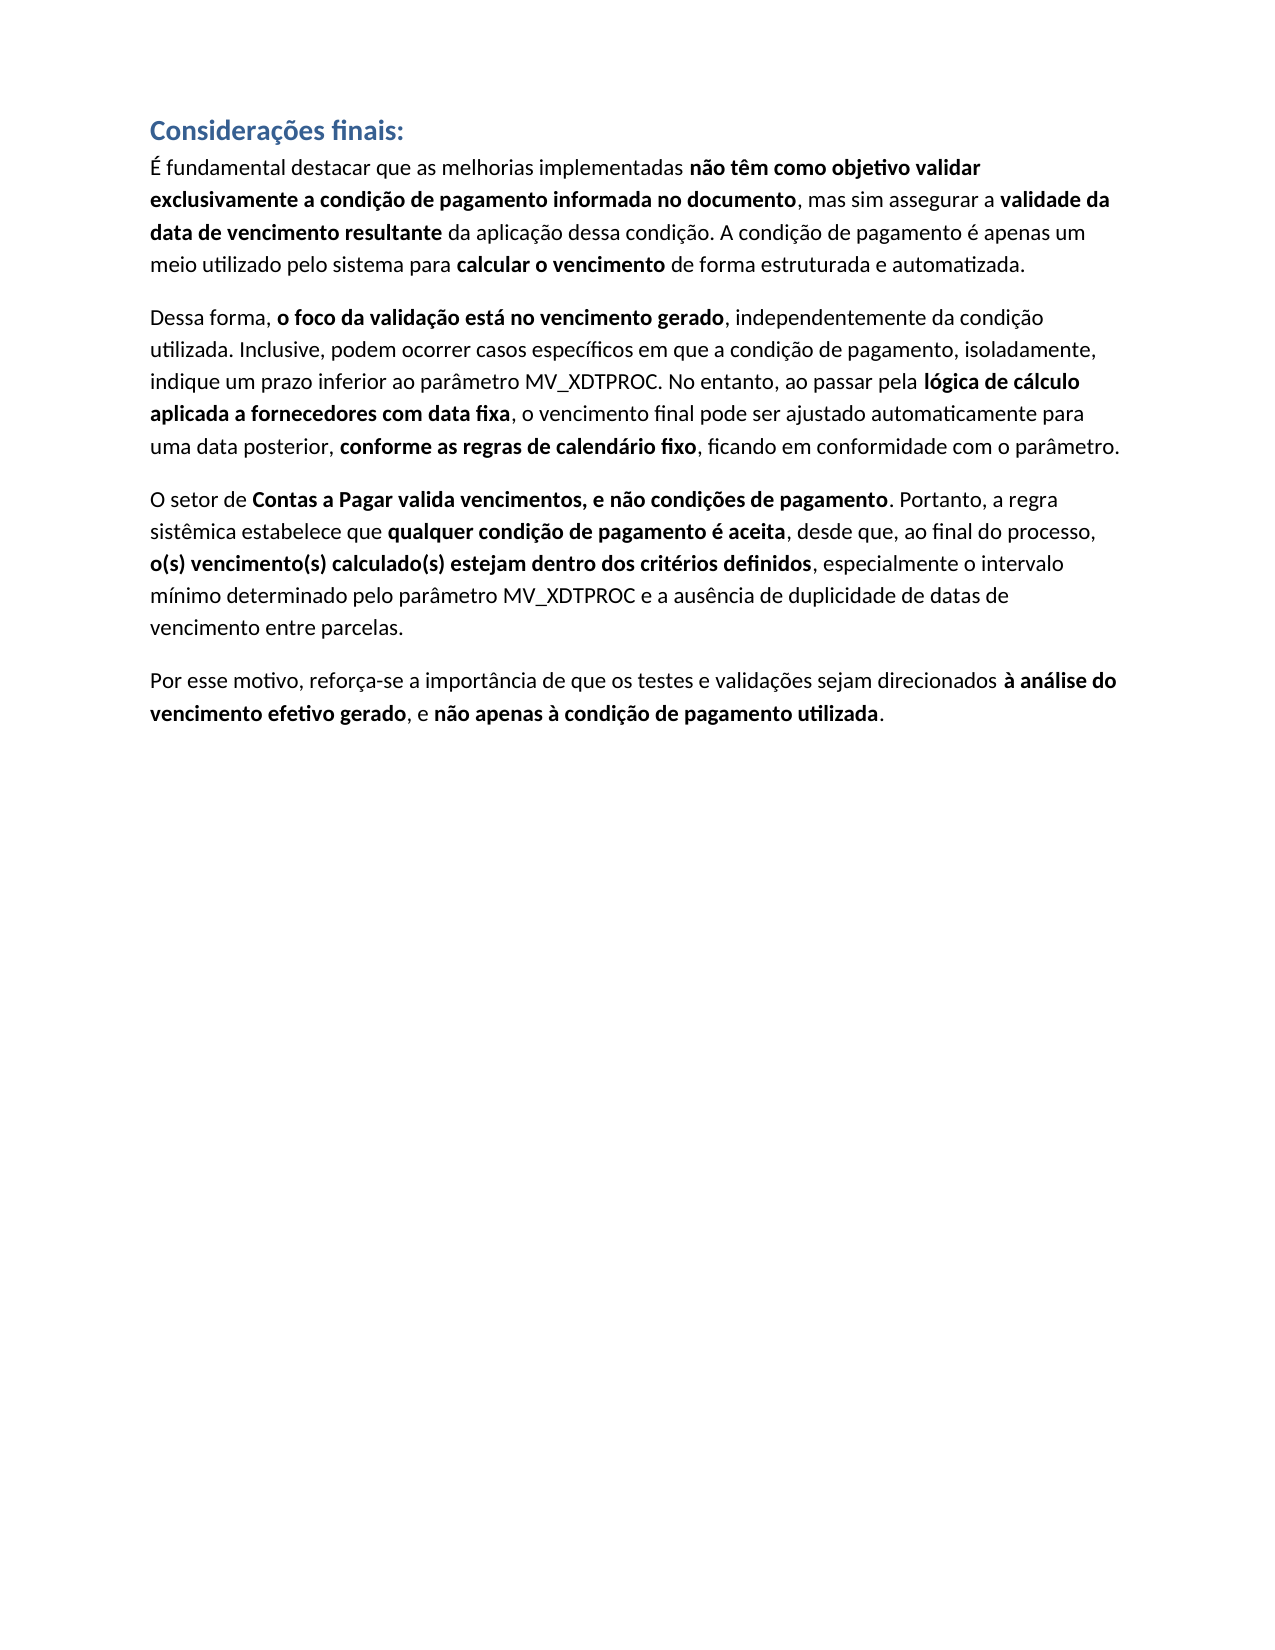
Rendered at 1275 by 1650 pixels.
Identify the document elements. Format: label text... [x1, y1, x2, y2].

subtitle Considerações finais: [150, 112, 1125, 148]
text Dessa forma, o foco da validação está no vencimento gerado, independentemente da condição utilizada. Inclusive, podem ocorrer casos específicos em que a condição de pagamento, isoladamente, indique um prazo inferior ao parâmetro MV_XDTPROC. No entanto, ao passar pela lógica de cálculo aplicada a fornecedores com data fixa, o vencimento final pode ser ajustado automaticamente para uma data posterior, conforme as regras de calendário fixo, ficando em conformidade com o parâmetro. [150, 303, 1125, 460]
text Por esse motivo, reforça-se a importância de que os testes e validações sejam direcionados à análise do vencimento efetivo gerado, e não apenas à condição de pagamento utilizada. [150, 667, 1125, 727]
text O setor de Contas a Pagar valida vencimentos, e não condições de pagamento. Portanto, a regra sistêmica estabelece que qualquer condição de pagamento é aceita, desde que, ao final do processo, o(s) vencimento(s) calculado(s) estejam dentro dos critérios definidos, especialmente o intervalo mínimo determinado pelo parâmetro MV_XDTPROC e a ausência de duplicidade de datas de vencimento entre parcelas. [150, 485, 1125, 642]
text É fundamental destacar que as melhorias implementadas não têm como objetivo validar exclusivamente a condição de pagamento informada no documento, mas sim assegurar a validade da data de vencimento resultante da aplicação dessa condição. A condição de pagamento é apenas um meio utilizado pelo sistema para calcular o vencimento de forma estruturada e automatizada. [150, 153, 1125, 278]
